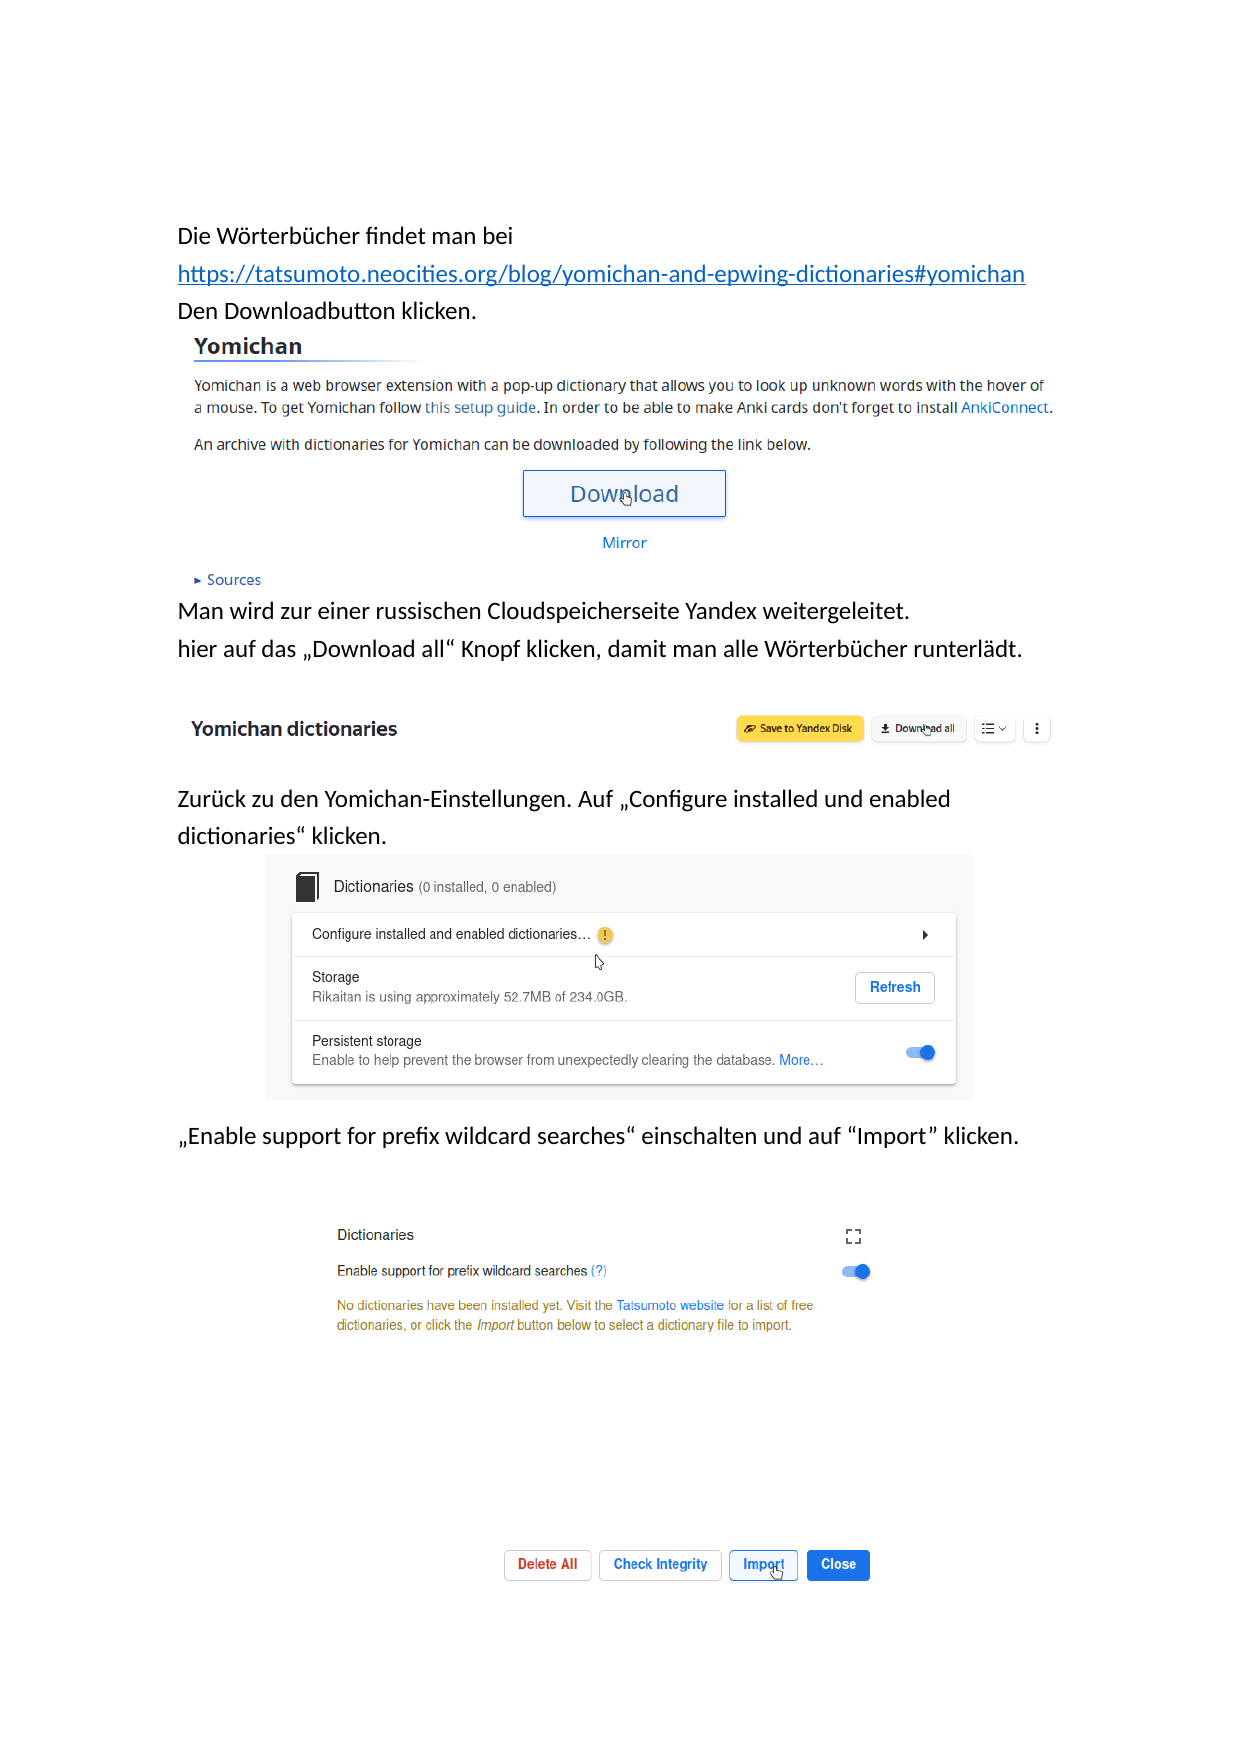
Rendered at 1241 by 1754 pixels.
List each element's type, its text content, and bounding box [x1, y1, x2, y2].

picture [177, 333, 1063, 594]
picture [331, 1219, 880, 1586]
picture [265, 854, 974, 1100]
text Den Downloadbutton klicken. Man wird zur einer russischen Cloudspeicherseite Yandex weitergeleitet. hier auf das „Download all“ Knopf klicken, damit man alle Wörterbücher runterlädt. Zurück zu den Yomichan-Einstellungen. Auf „Configure installed und enabled dictionaries“ klicken. „Enable support for prefix wildcard searches“ einschalten und auf “Import” klicken. [177, 594, 1063, 678]
picture [177, 678, 1063, 758]
text Den Downloadbutton klicken. Man wird zur einer russischen Cloudspeicherseite Yandex weitergeleitet. hier auf das „Download all“ Knopf klicken, damit man alle Wörterbücher runterlädt. Zurück zu den Yomichan-Einstellungen. Auf „Configure installed und enabled dictionaries“ klicken. „Enable support for prefix wildcard searches“ einschalten und auf “Import” klicken. [177, 292, 1063, 333]
text Die Wörterbücher findet man bei https://tatsumoto.neocities.org/blog/yomichan-and-epwing-dictionaries#yomichan [177, 217, 1063, 292]
